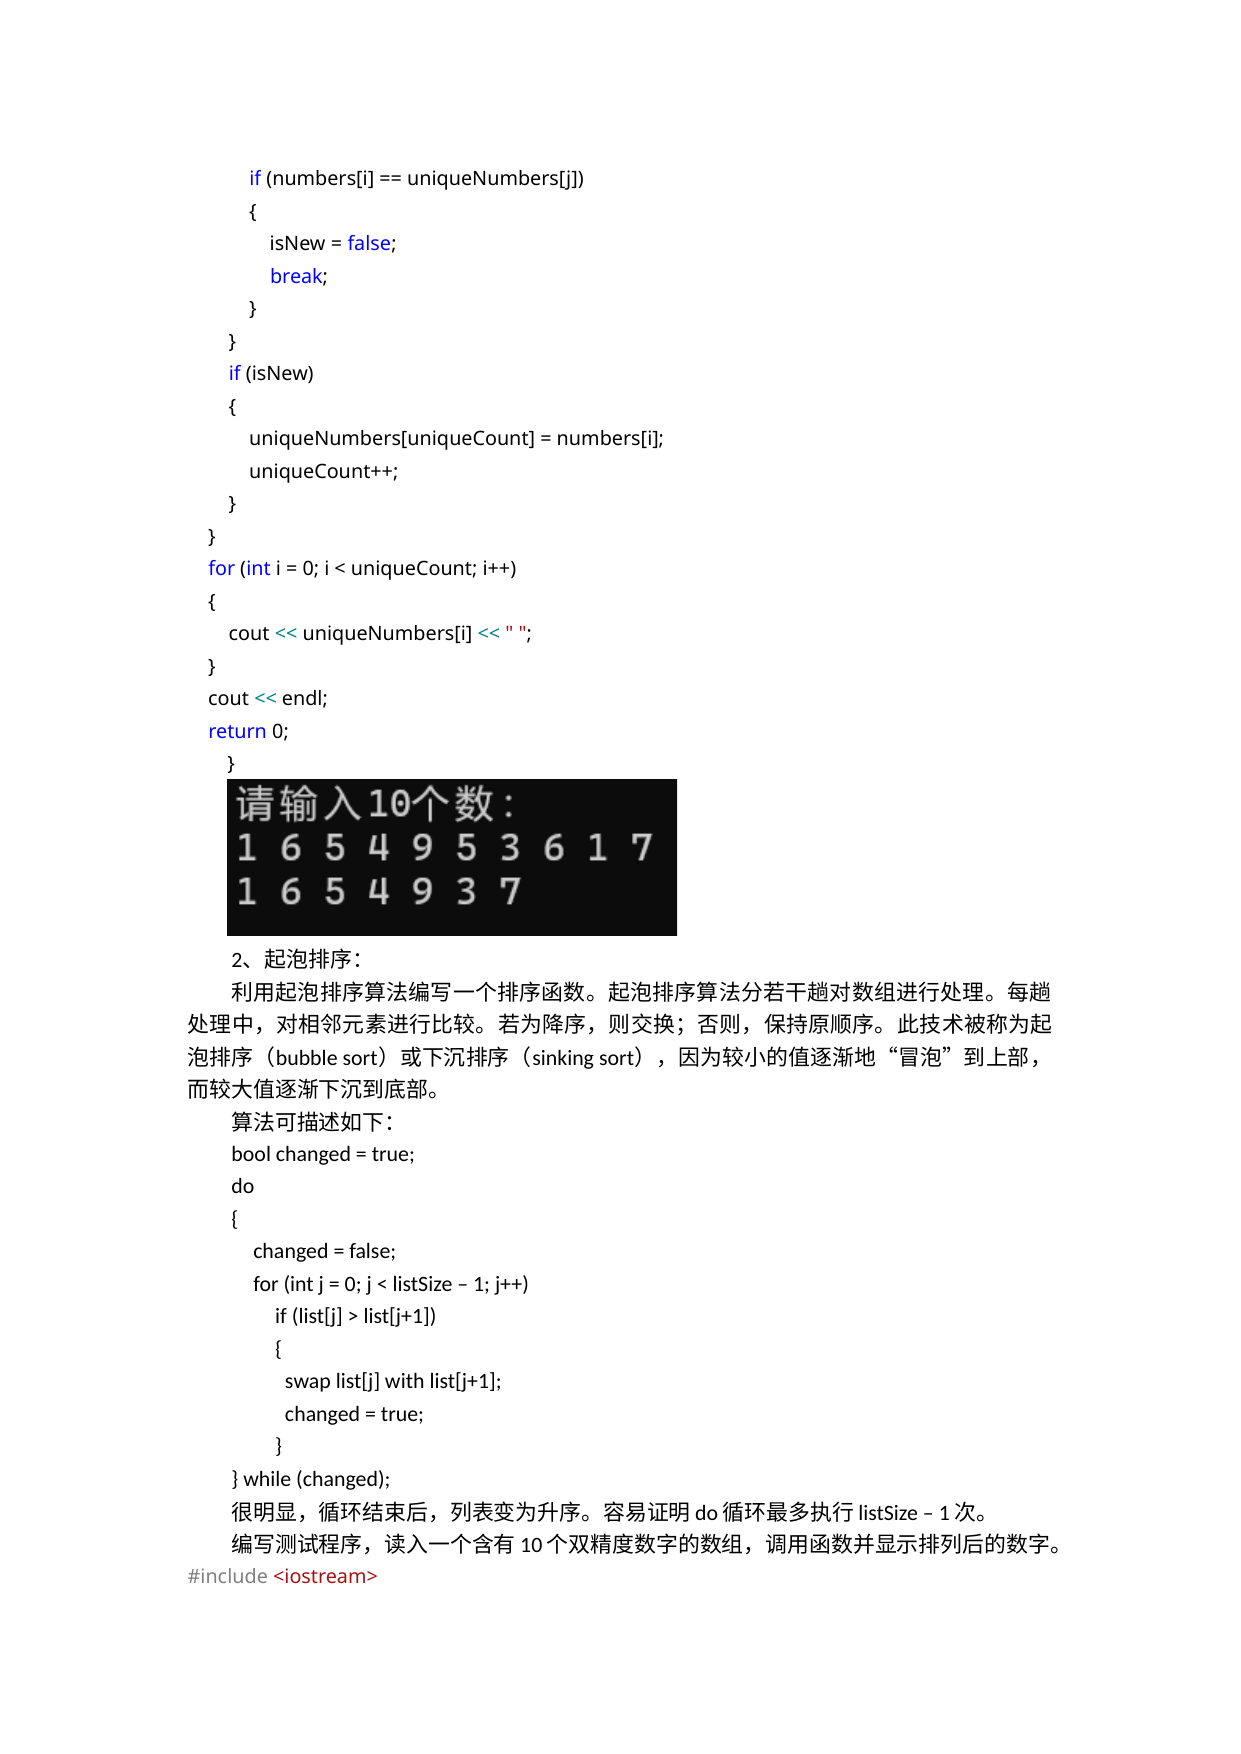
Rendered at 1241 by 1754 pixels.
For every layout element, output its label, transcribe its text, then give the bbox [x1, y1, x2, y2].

text uniqueCount++; [187, 454, 1053, 487]
picture [227, 779, 678, 936]
text changed = false; [187, 1234, 1053, 1267]
text } [187, 292, 1053, 324]
text swap list[j] with list[j+1]; [187, 1364, 1053, 1397]
text do [187, 1169, 1053, 1202]
text } [187, 324, 1053, 357]
text 2、起泡排序： [187, 942, 1053, 974]
text } [187, 649, 1053, 682]
text if (isNew) [187, 357, 1053, 389]
text { [187, 1202, 1053, 1234]
text } while (changed); [187, 1462, 1053, 1494]
text for (int i = 0; i < uniqueCount; i++) [187, 552, 1053, 584]
text return 0; [187, 714, 1053, 747]
text } [187, 487, 1053, 519]
text break; [187, 259, 1053, 292]
text { [187, 584, 1053, 617]
text { [187, 194, 1053, 227]
text } [187, 519, 1053, 552]
text 很明显，循环结束后，列表变为升序。容易证明do循环最多执行listSize – 1次。 [187, 1494, 1053, 1527]
text 利用起泡排序算法编写一个排序函数。起泡排序算法分若干趟对数组进行处理。每趟处理中，对相邻元素进行比较。若为降序，则交换；否则，保持原顺序。此技术被称为起泡排序（bubble sort）或下沉排序（sinking sort），因为较小的值逐渐地“冒泡”到上部，而较大值逐渐下沉到底部。 [187, 974, 1053, 1104]
text changed = true; [187, 1397, 1053, 1429]
text 算法可描述如下： [187, 1104, 1053, 1137]
text if (numbers[i] == uniqueNumbers[j]) [187, 162, 1053, 194]
text bool changed = true; [187, 1137, 1053, 1169]
text { [187, 1332, 1053, 1364]
text uniqueNumbers[uniqueCount] = numbers[i]; [187, 422, 1053, 454]
text cout << endl; [187, 682, 1053, 714]
text cout << uniqueNumbers[i] << " "; [187, 617, 1053, 649]
text 编写测试程序，读入一个含有10个双精度数字的数组，调用函数并显示排列后的数字。 [187, 1527, 1053, 1559]
text } [187, 1429, 1053, 1462]
text if (list[j] > list[j+1]) [187, 1299, 1053, 1332]
text { [187, 389, 1053, 422]
text for (int j = 0; j < listSize – 1; j++) [187, 1267, 1053, 1299]
text #include <iostream> [187, 1559, 1053, 1592]
text } [187, 747, 1053, 779]
text isNew = false; [187, 227, 1053, 259]
